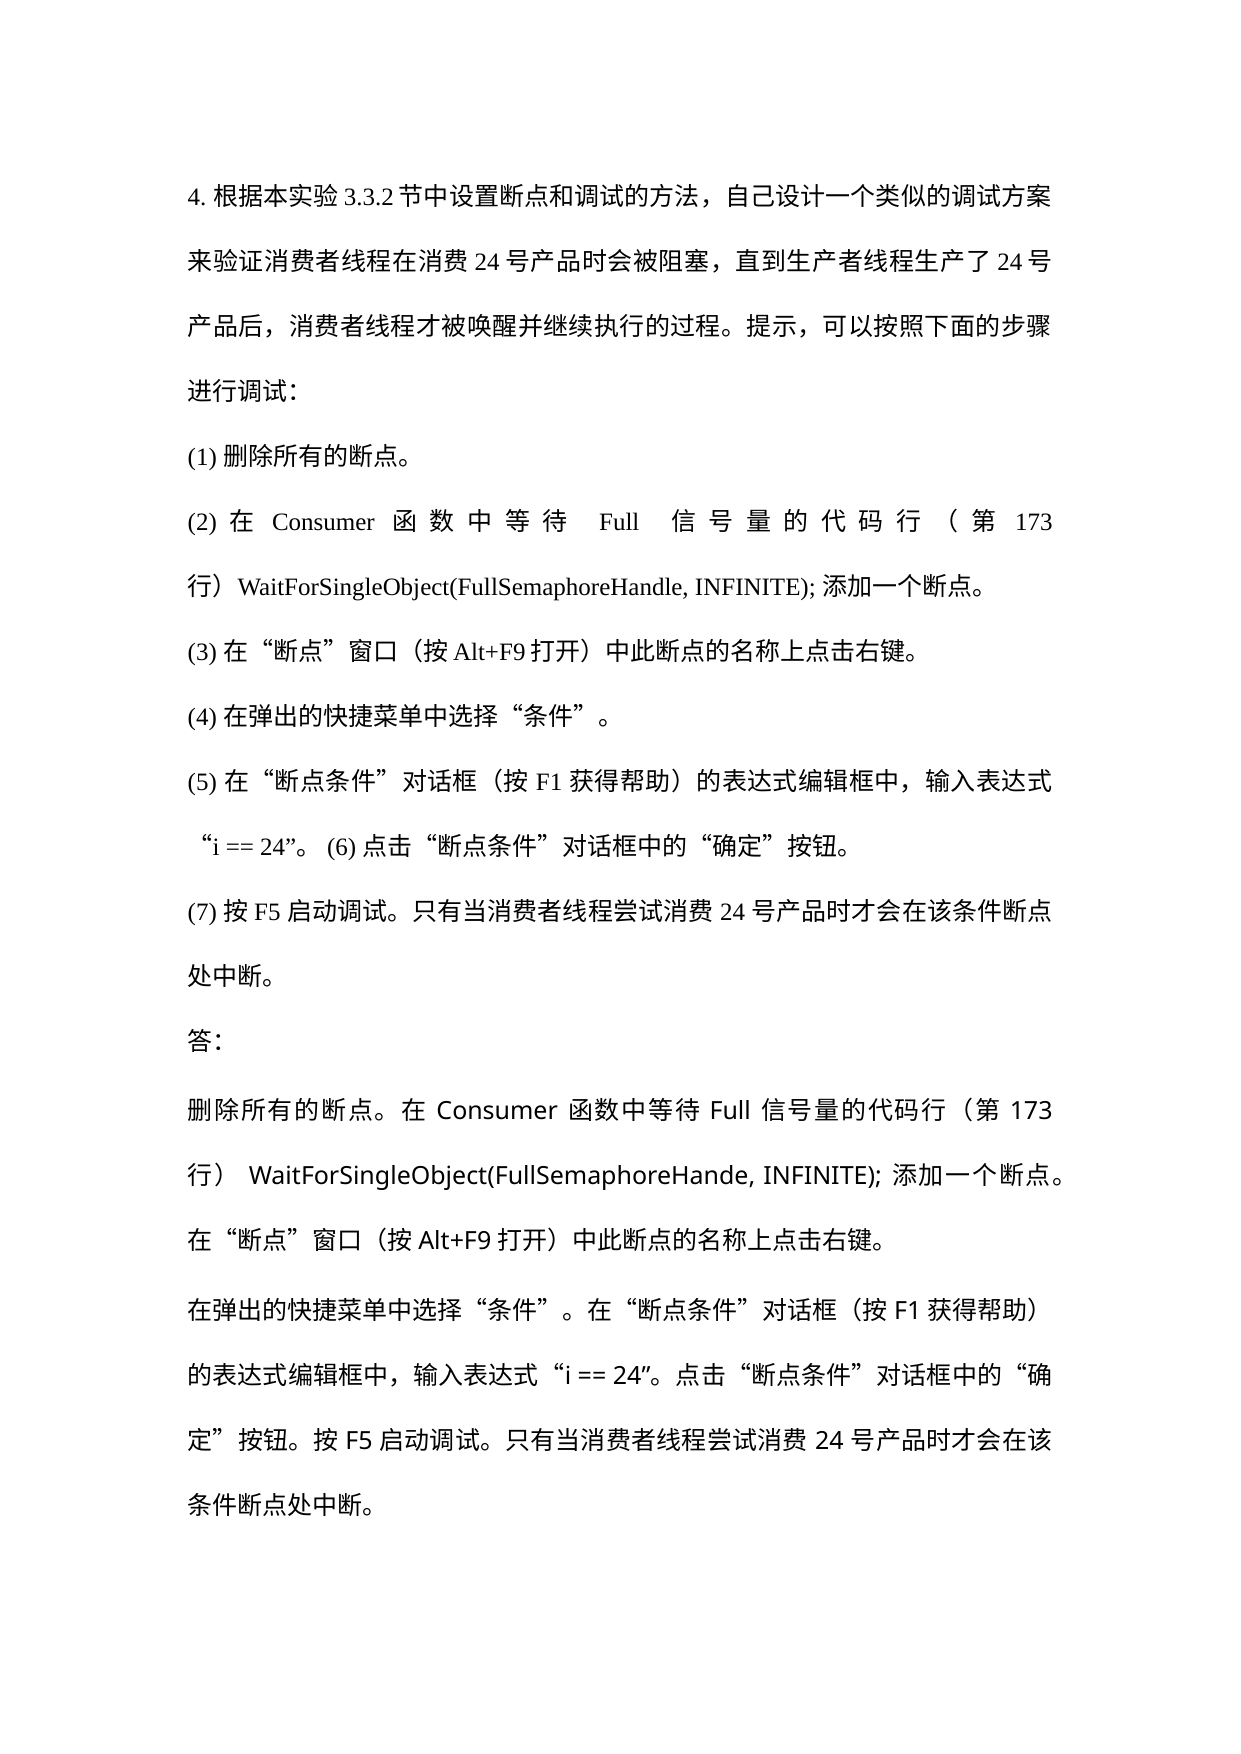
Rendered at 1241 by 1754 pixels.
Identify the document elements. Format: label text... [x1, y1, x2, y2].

text (5) 在“断点条件”对话框（按 F1 获得帮助）的表达式编辑框中，输入表达式“i == 24”。 (6) 点击“断点条件”对话框中的“确定”按钮。 [187, 747, 1053, 877]
text 在弹出的快捷菜单中选择“条件”。在“断点条件”对话框（按 F1 获得帮助）的表达式编辑框中，输入表达式“i == 24”。点击“断点条件”对话框中的“确定”按钮。按 F5 启动调试。只有当消费者线程尝试消费 24 号产品时才会在该条件断点处中断。 [187, 1276, 1053, 1536]
text (7) 按 F5 启动调试。只有当消费者线程尝试消费 24 号产品时才会在该条件断点处中断。 [187, 877, 1053, 1007]
text (4) 在弹出的快捷菜单中选择“条件”。 [187, 682, 1053, 747]
text 4. 根据本实验3.3.2节中设置断点和调试的方法，自己设计一个类似的调试方案来验证消费者线程在消费24号产品时会被阻塞，直到生产者线程生产了24号产品后，消费者线程才被唤醒并继续执行的过程。提示，可以按照下面的步骤进行调试： [187, 162, 1053, 422]
text 删除所有的断点。在 Consumer 函数中等待 Full 信号量的代码行（第 173 行） WaitForSingleObject(FullSemaphoreHande, INFINITE); 添加一个断点。在“断点”窗口（按 Alt+F9 打开）中此断点的名称上点击右键。 [187, 1076, 1053, 1271]
text (3) 在“断点”窗口（按Alt+F9打开）中此断点的名称上点击右键。 [187, 617, 1053, 682]
text 答： [187, 1007, 1053, 1072]
text (2)在Consumer函数中等待 Full 信号量的代码行（第173 行）WaitForSingleObject(FullSemaphoreHandle, INFINITE); 添加一个断点。 [187, 487, 1053, 617]
text (1) 删除所有的断点。 [187, 422, 1053, 487]
